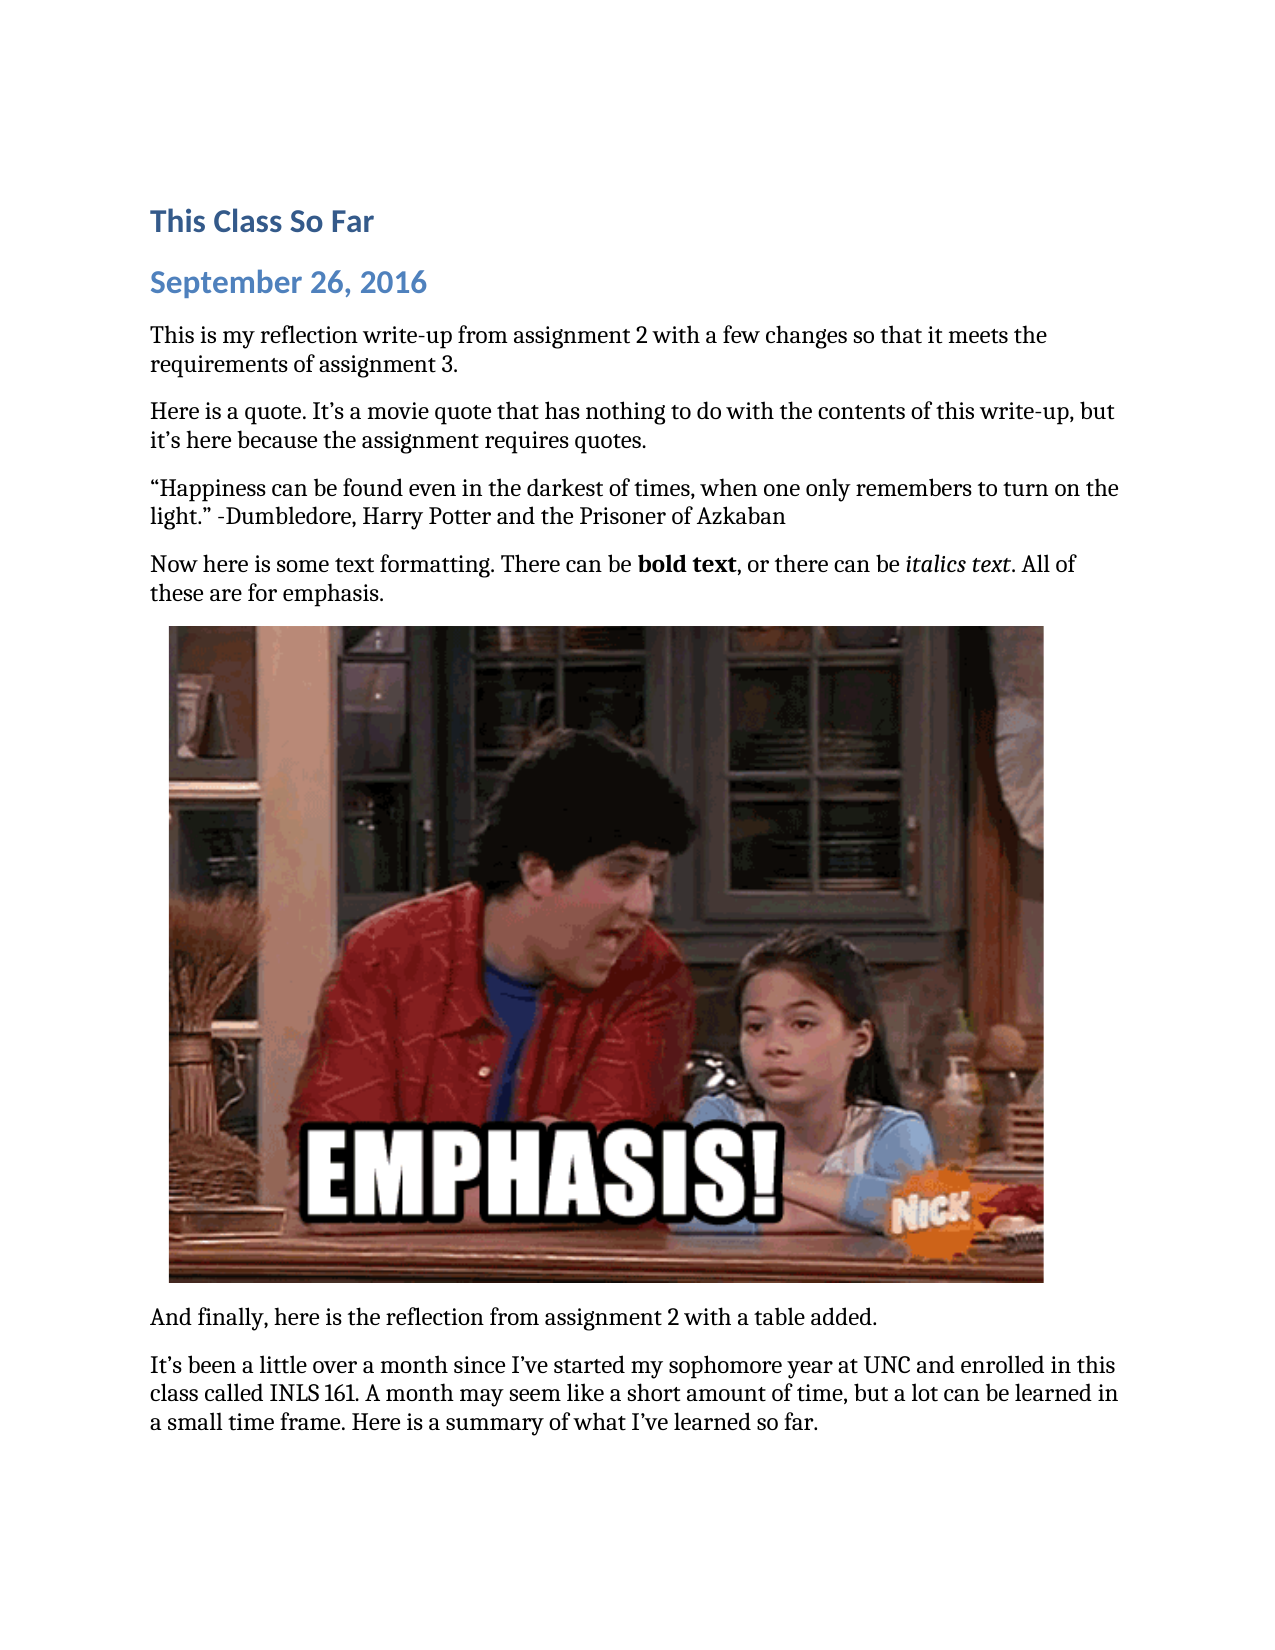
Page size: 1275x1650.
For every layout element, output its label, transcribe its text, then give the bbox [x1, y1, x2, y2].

text This is my reflection write-up from assignment 2 with a few changes so that it meets the requirements of assignment 3. [150, 321, 1125, 378]
subtitle This Class So Far [150, 200, 1125, 241]
picture [168, 626, 1044, 1283]
text “Happiness can be found even in the darkest of times, when one only remembers to turn on the light.” -Dumbledore, Harry Potter and the Prisoner of Azkaban [150, 473, 1125, 531]
text Here is a quote. It’s a movie quote that has nothing to do with the contents of this write-up, but it’s here because the assignment requires quotes. [150, 397, 1125, 455]
text It’s been a little over a month since I’ve started my sophomore year at UNC and enrolled in this class called INLS 161. A month may seem like a short amount of time, but a lot can be learned in a small time frame. Here is a summary of what I’ve learned so far. [150, 1351, 1125, 1437]
text Now here is some text formatting. There can be bold text, or there can be italics text. All of these are for emphasis. [150, 550, 1125, 607]
subtitle September 26, 2016 [150, 262, 1125, 302]
text And finally, here is the reflection from assignment 2 with a table added. [150, 1303, 1125, 1332]
